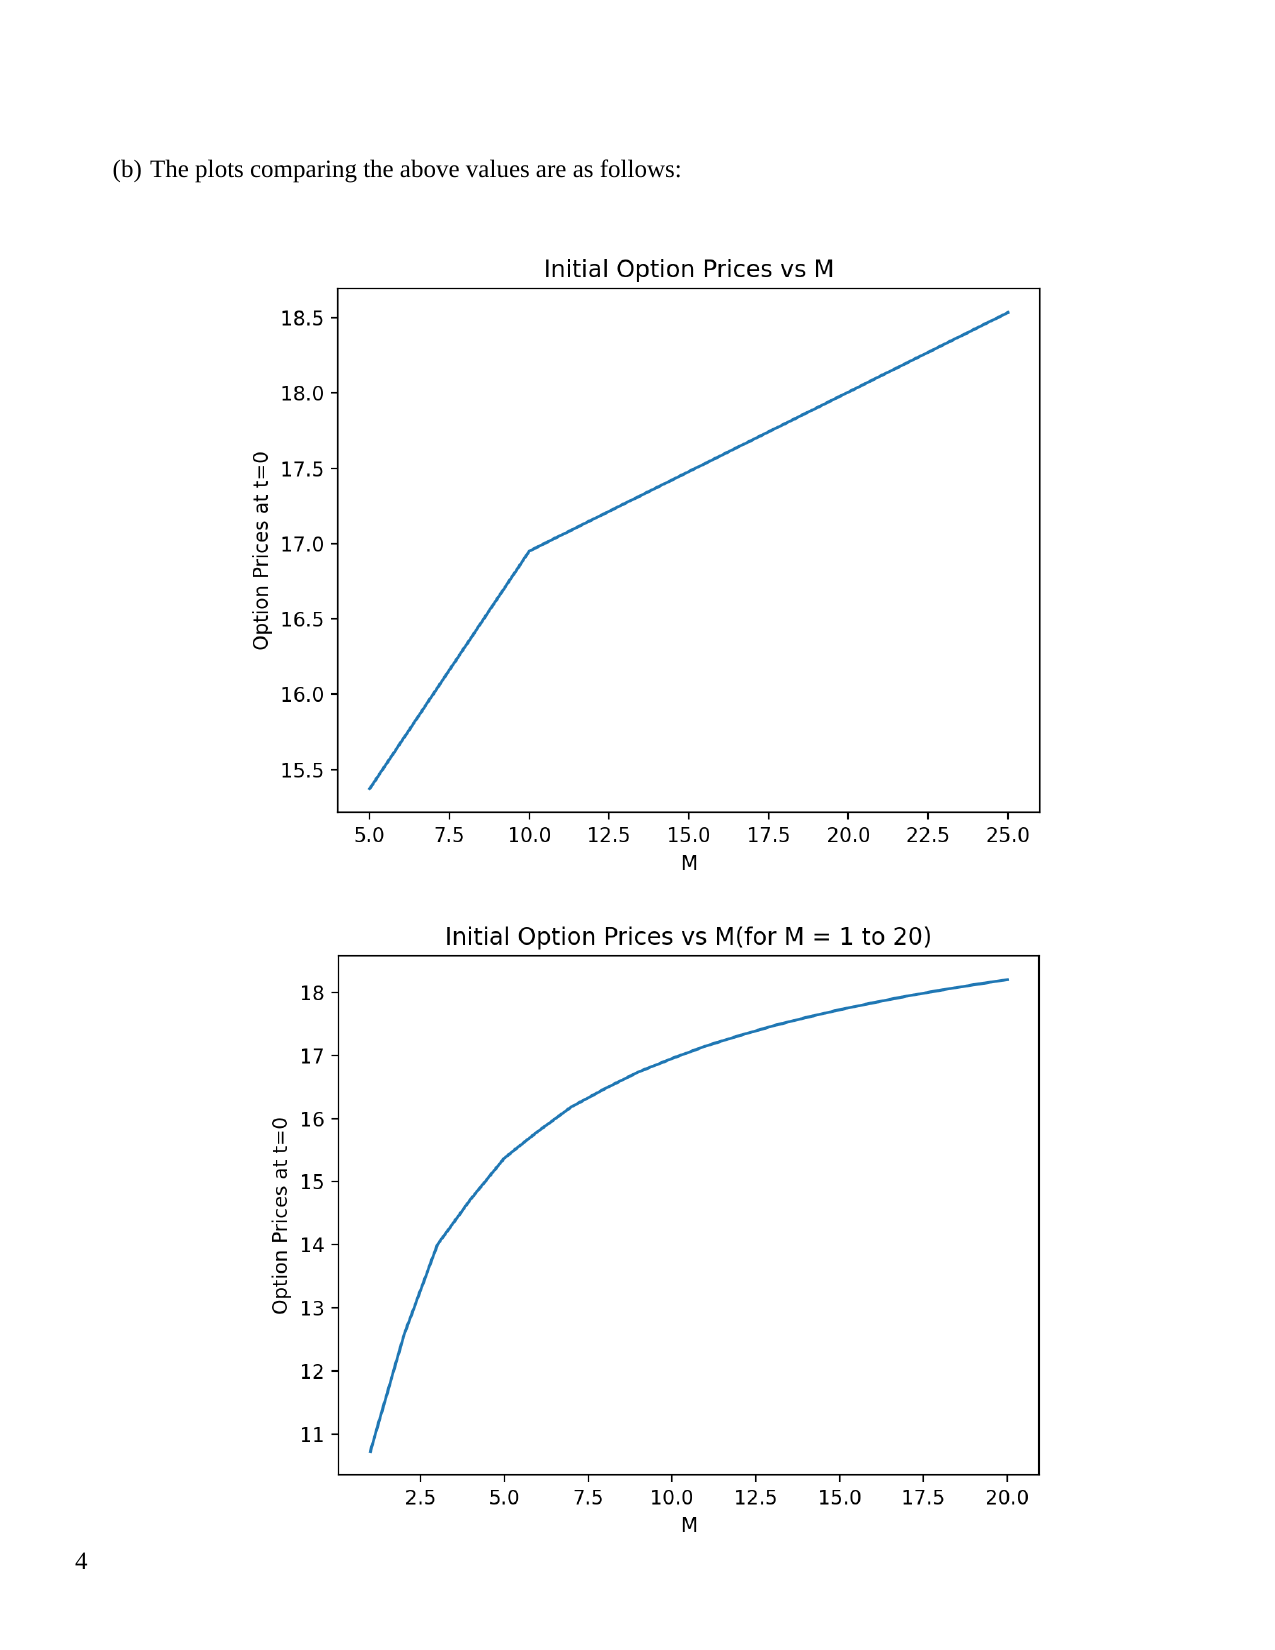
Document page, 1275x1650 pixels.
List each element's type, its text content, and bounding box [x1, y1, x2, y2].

list The plots comparing the above values are as follows: [112, 149, 1200, 183]
picture [227, 211, 1123, 1542]
